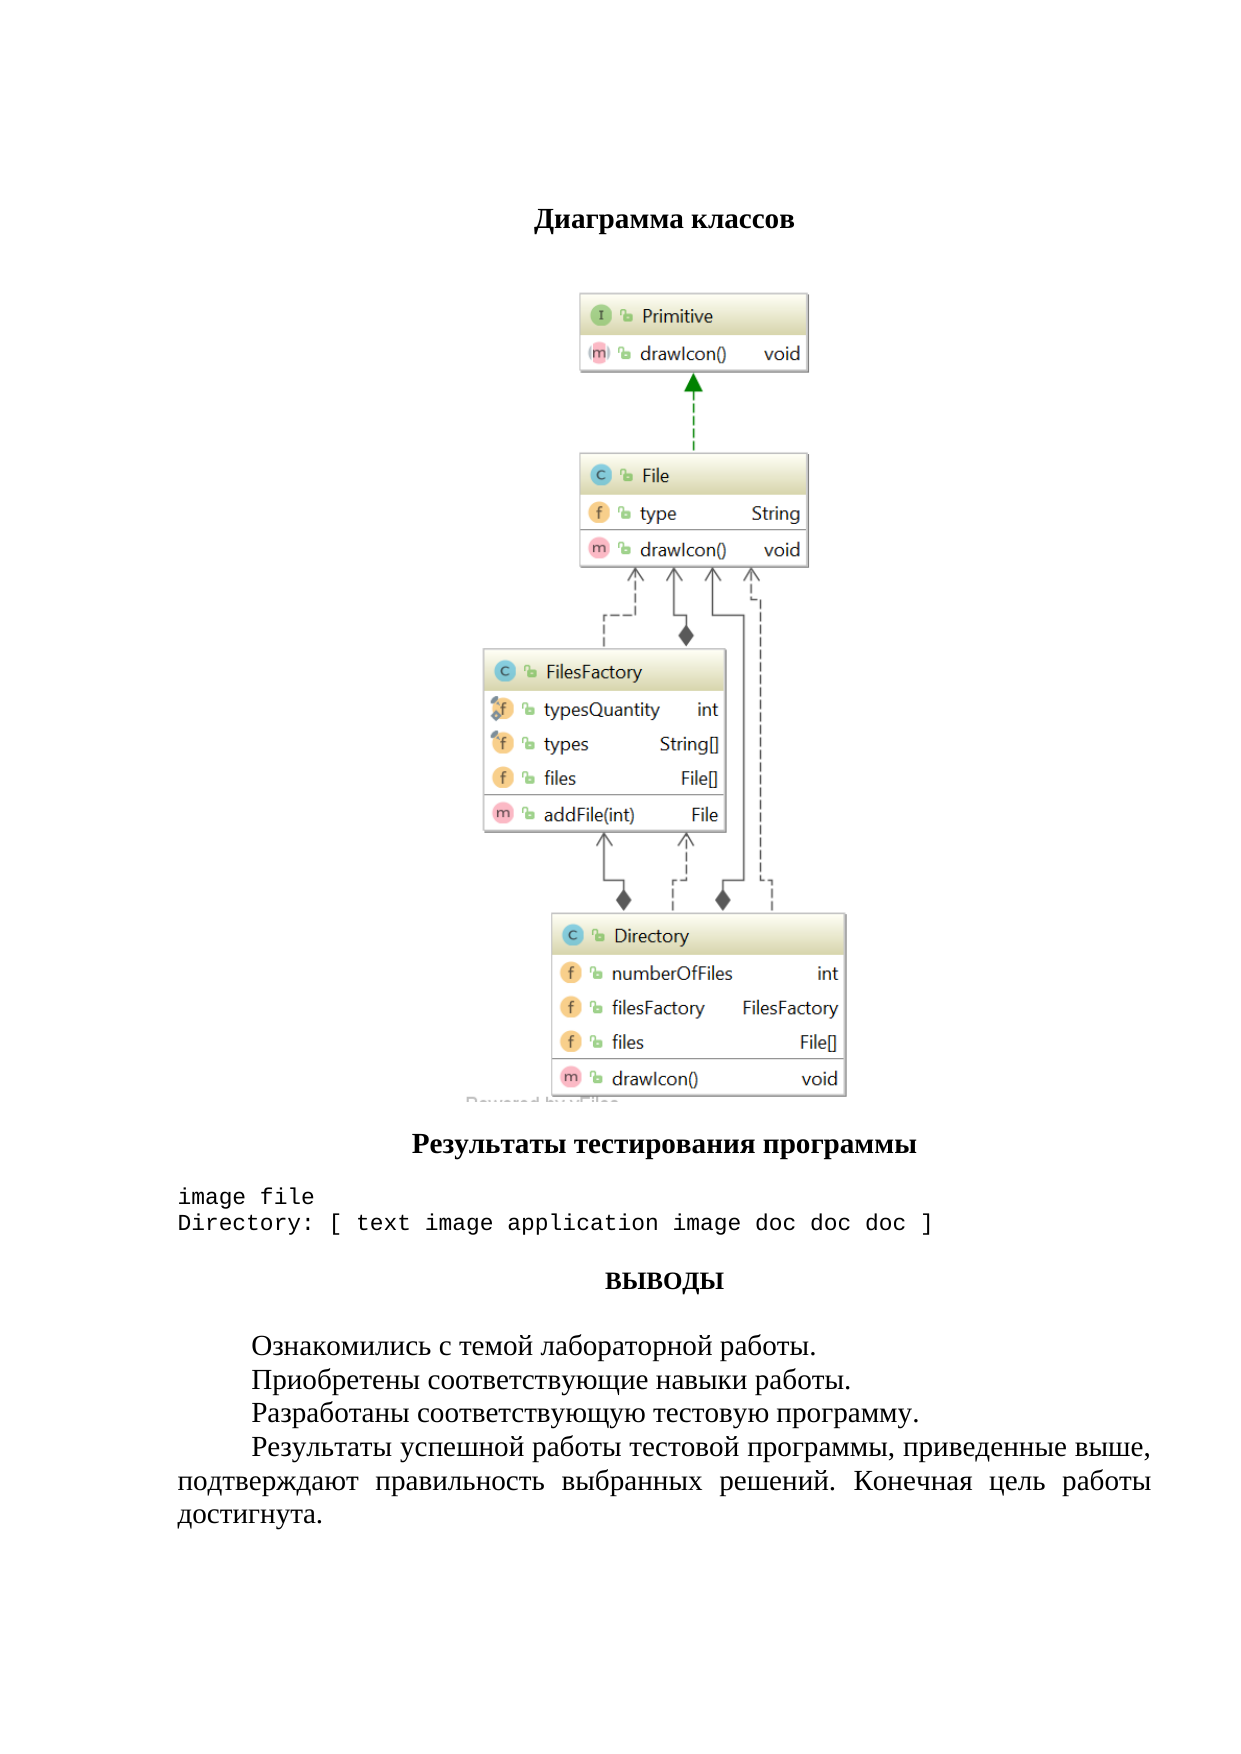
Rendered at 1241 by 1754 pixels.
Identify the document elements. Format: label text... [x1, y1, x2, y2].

text image file [177, 1186, 1152, 1211]
text Диаграмма классов [177, 201, 1152, 235]
text ВЫВОДЫ [177, 1266, 1152, 1295]
text Результаты тестирования программы [177, 1126, 1152, 1160]
text Результаты успешной работы тестовой программы, приведенные выше, подтверждают правильность выбранных решений. Конечная цель работы достигнута. [177, 1429, 1152, 1530]
text Приобретены соответствующие навыки работы. [177, 1362, 1152, 1396]
picture [450, 260, 879, 1102]
text Разработаны соответствующую тестовую программу. [177, 1396, 1152, 1429]
text Ознакомились с темой лабораторной работы. [177, 1328, 1152, 1362]
text Directory: [ text image application image doc doc doc ] [177, 1211, 1152, 1237]
